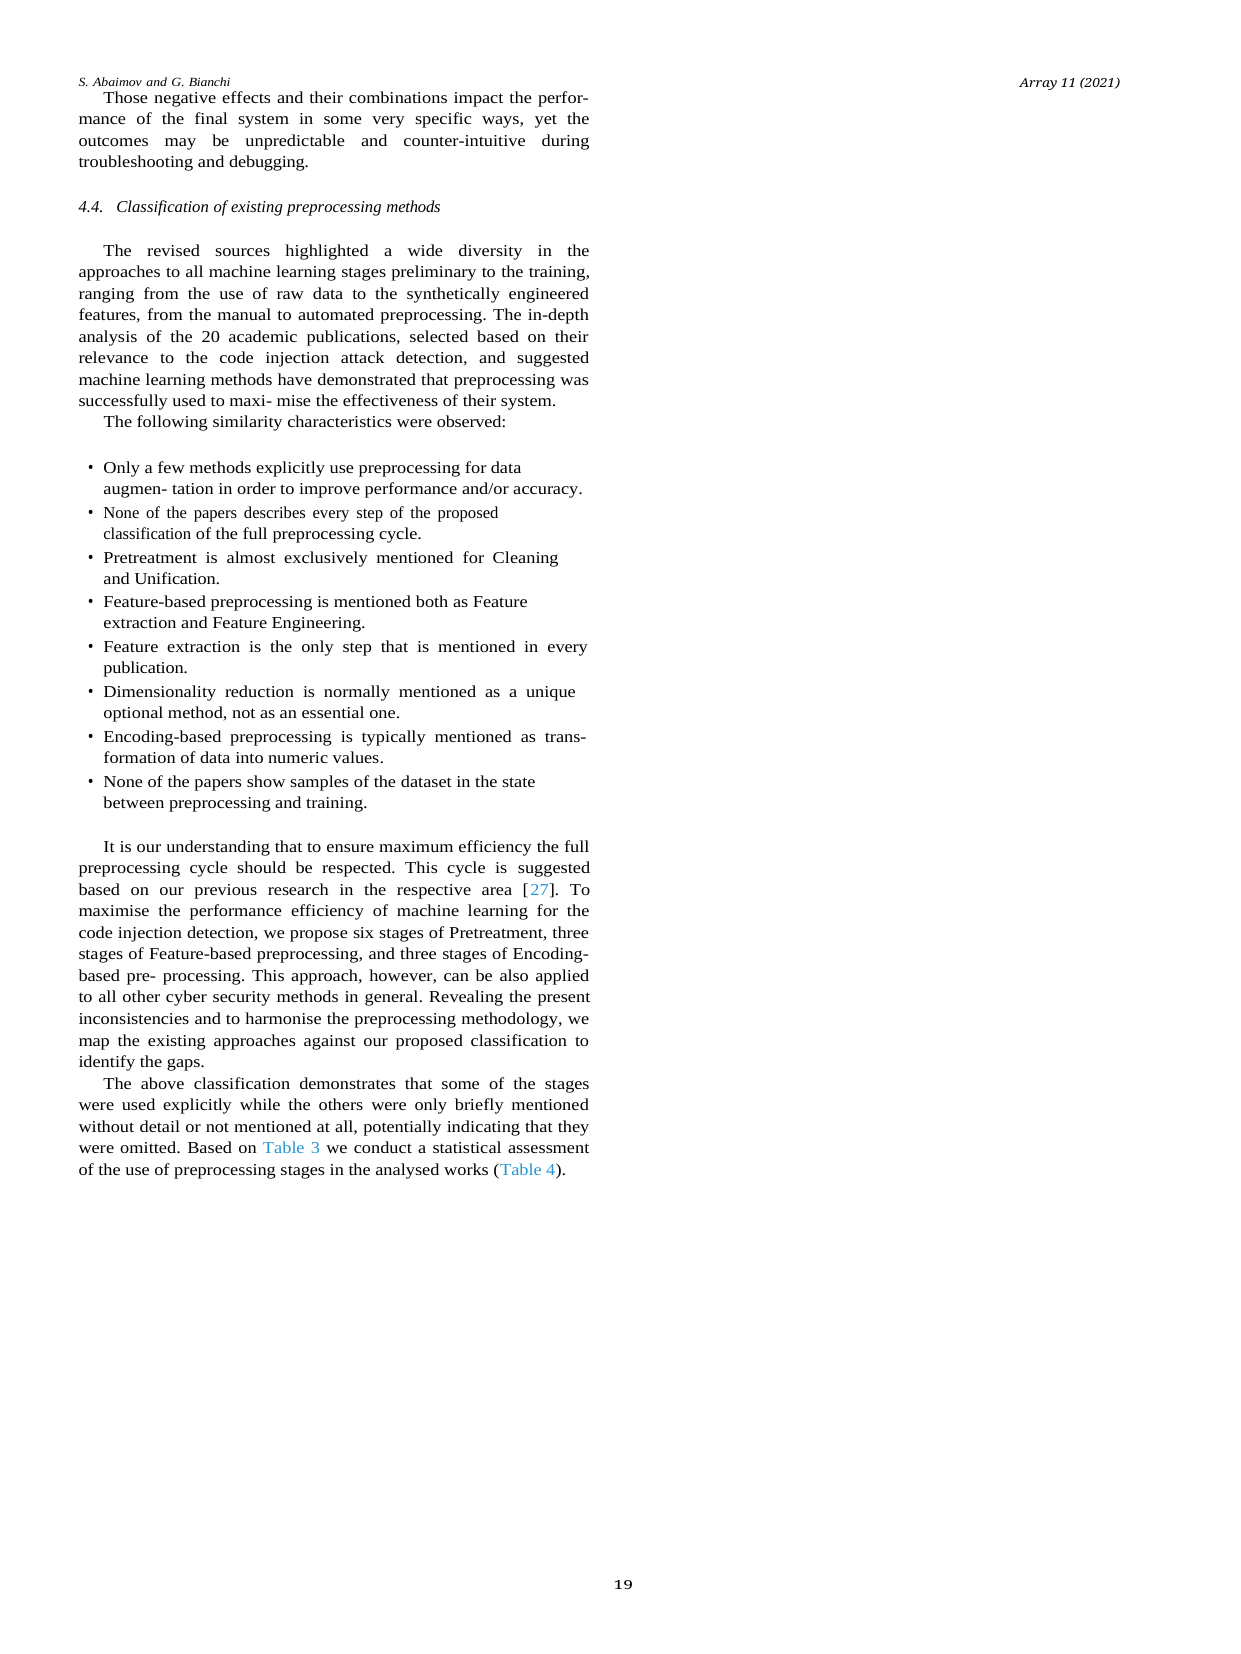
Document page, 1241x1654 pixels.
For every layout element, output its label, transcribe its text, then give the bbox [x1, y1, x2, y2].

text It is our understanding that to ensure maximum efficiency the full preprocessing cycle should be respected. This cycle is suggested based on our previous research in the respective area [27]. To maximise the performance efficiency of machine learning for the code injection detection, we propose six stages of Pretreatment, three stages of Feature-based preprocessing, and three stages of Encoding-based pre- processing. This approach, however, can be also applied to all other cyber security methods in general. Revealing the present inconsistencies and to harmonise the preprocessing methodology, we map the existing approaches against our proposed classification to identify the gaps. [78, 836, 590, 1071]
list Feature-based preprocessing is mentioned both as Feature extraction and Feature Engineering. [87, 590, 590, 632]
list None of the papers show samples of the dataset in the state between preprocessing and training. [87, 769, 590, 812]
list Dimensionality reduction is normally mentioned as a unique optional method, not as an essential one. [87, 680, 590, 722]
list Classification of existing preprocessing methods [78, 197, 606, 216]
list None of the papers describes every step of the proposed classification of the full preprocessing cycle. [87, 500, 590, 543]
list Only a few methods explicitly use preprocessing for data augmen- tation in order to improve performance and/or accuracy. [87, 456, 590, 498]
text The following similarity characteristics were observed: [103, 413, 606, 432]
text The revised sources highlighted a wide diversity in the approaches to all machine learning stages preliminary to the training, ranging from the use of raw data to the synthetically engineered features, from the manual to automated preprocessing. The in-depth analysis of the 20 academic publications, selected based on their relevance to the code injection attack detection, and suggested machine learning methods have demonstrated that preprocessing was successfully used to maxi- mise the effectiveness of their system. [78, 240, 590, 410]
list Encoding-based preprocessing is typically mentioned as trans- formation of data into numeric values. [87, 725, 590, 767]
text Those negative effects and their combinations impact the perfor- mance of the final system in some very specific ways, yet the outcomes may be unpredictable and counter-intuitive during troubleshooting and debugging. [78, 87, 590, 171]
list Pretreatment is almost exclusively mentioned for Cleaning and Unification. [87, 545, 590, 588]
list Feature extraction is the only step that is mentioned in every publication. [87, 635, 590, 677]
text The above classification demonstrates that some of the stages were used explicitly while the others were only briefly mentioned without detail or not mentioned at all, potentially indicating that they were omitted. Based on Table 3 we conduct a statistical assessment of the use of preprocessing stages in the analysed works (Table 4). [78, 1073, 590, 1179]
